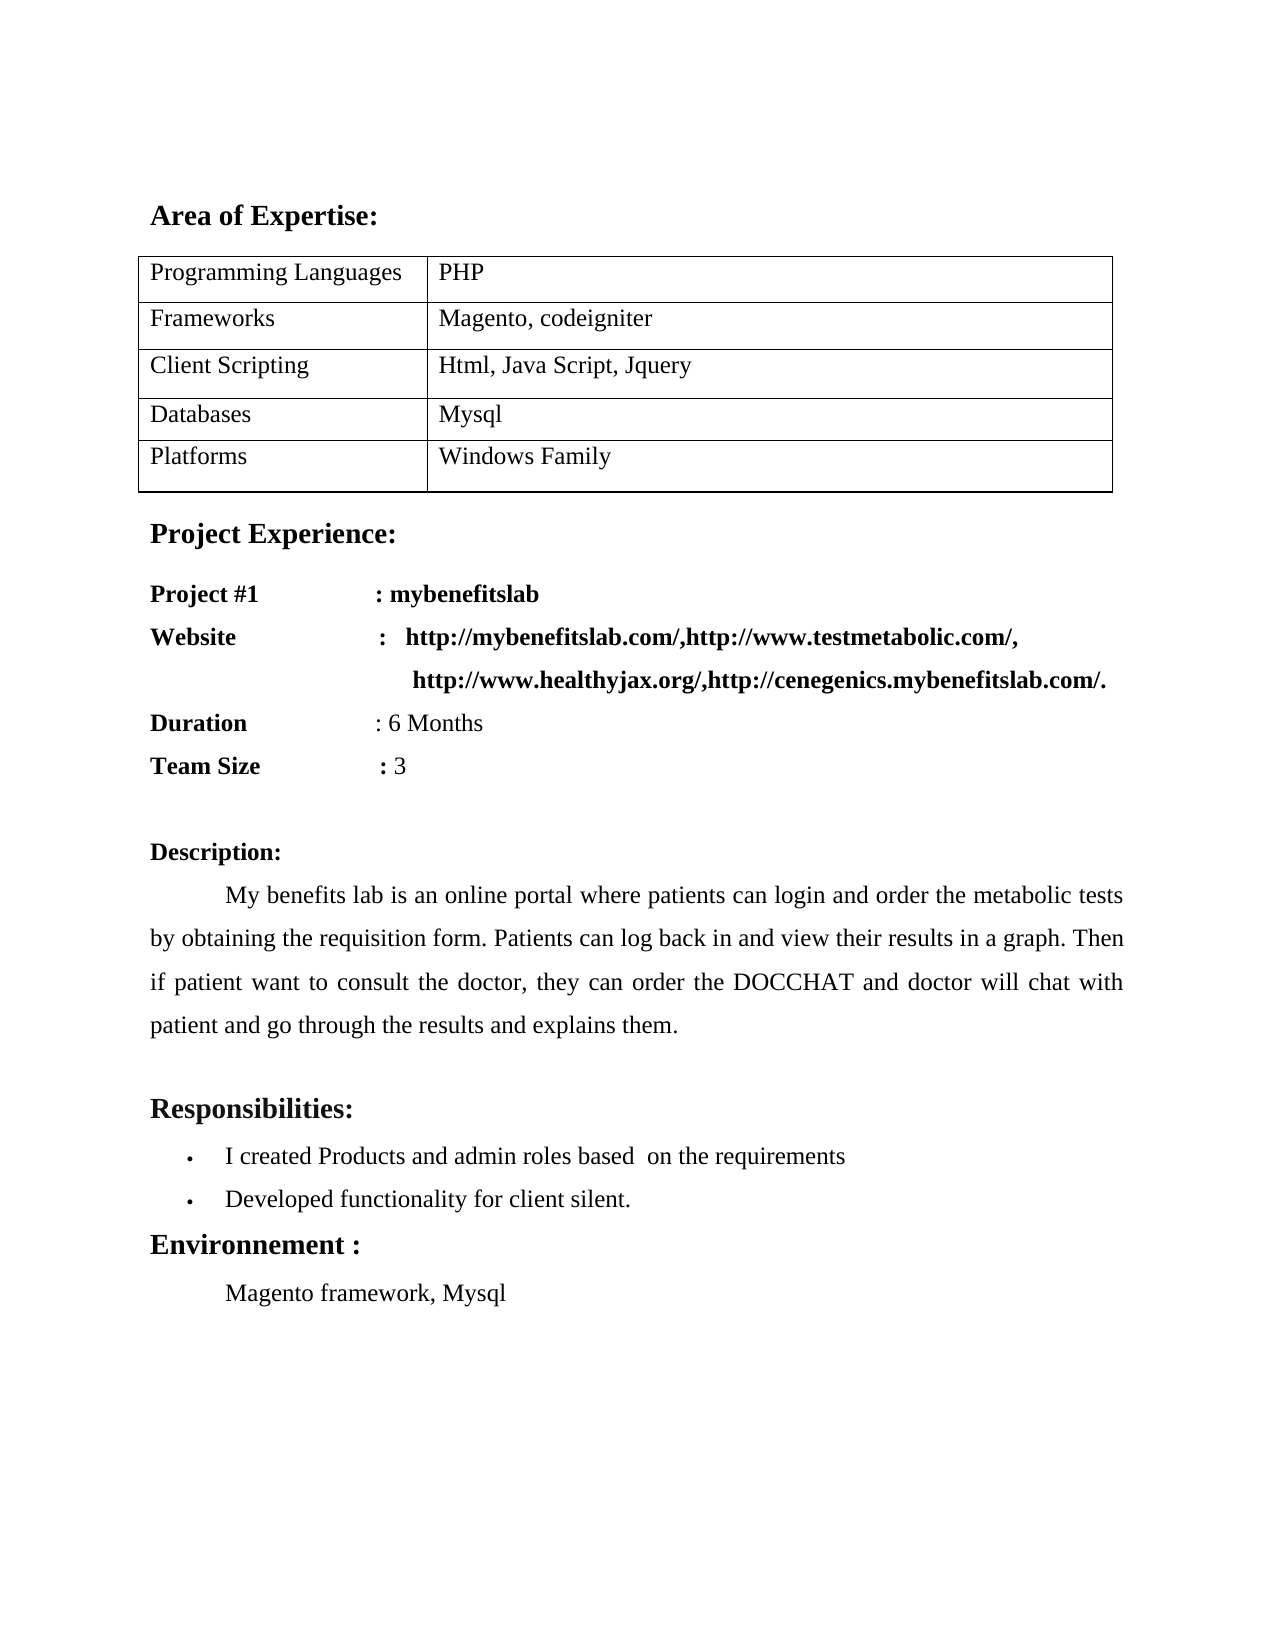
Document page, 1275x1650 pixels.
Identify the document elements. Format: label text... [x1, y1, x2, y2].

text Project Experience: [150, 517, 1125, 550]
table_cell Magento, codeigniter [428, 303, 1112, 349]
list Magento framework, Mysql [225, 1278, 1125, 1306]
table_cell Windows Family [428, 441, 1112, 491]
text Website : http://mybenefitslab.com/,http://www.testmetabolic.com/, [150, 622, 1125, 651]
text Environnement : [150, 1227, 1125, 1261]
text http://www.healthyjax.org/,http://cenegenics.mybenefitslab.com/. [150, 665, 1125, 694]
list Developed functionality for client silent. [187, 1184, 1125, 1213]
text Duration : 6 Months [150, 708, 1125, 737]
table_cell Client Scripting [139, 350, 427, 398]
text Project #1 : mybenefitslab [150, 579, 1125, 608]
text Team Size : 3 [150, 751, 1125, 780]
table_header PHP [428, 257, 1112, 302]
table_cell Platforms [139, 441, 427, 491]
text My benefits lab is an online portal where patients can login and order the metabolic tests by obtaining the requisition form. Patients can log back in and view their results in a graph. Then if patient want to consult the doctor, they can order the DOCCHAT and doctor will chat with patient and go through the results and explains them. [150, 880, 1125, 1038]
table_header Programming Languages [139, 257, 427, 302]
text Description: [150, 837, 1125, 866]
text Responsibilities: [150, 1091, 1125, 1124]
table_cell Databases [139, 399, 427, 440]
table_cell Mysql [428, 399, 1112, 440]
table_cell Frameworks [139, 303, 427, 349]
table_cell Html, Java Script, Jquery [428, 350, 1112, 398]
text Area of Expertise: [150, 198, 1125, 232]
list I created Products and admin roles based on the requirements [187, 1141, 1125, 1170]
